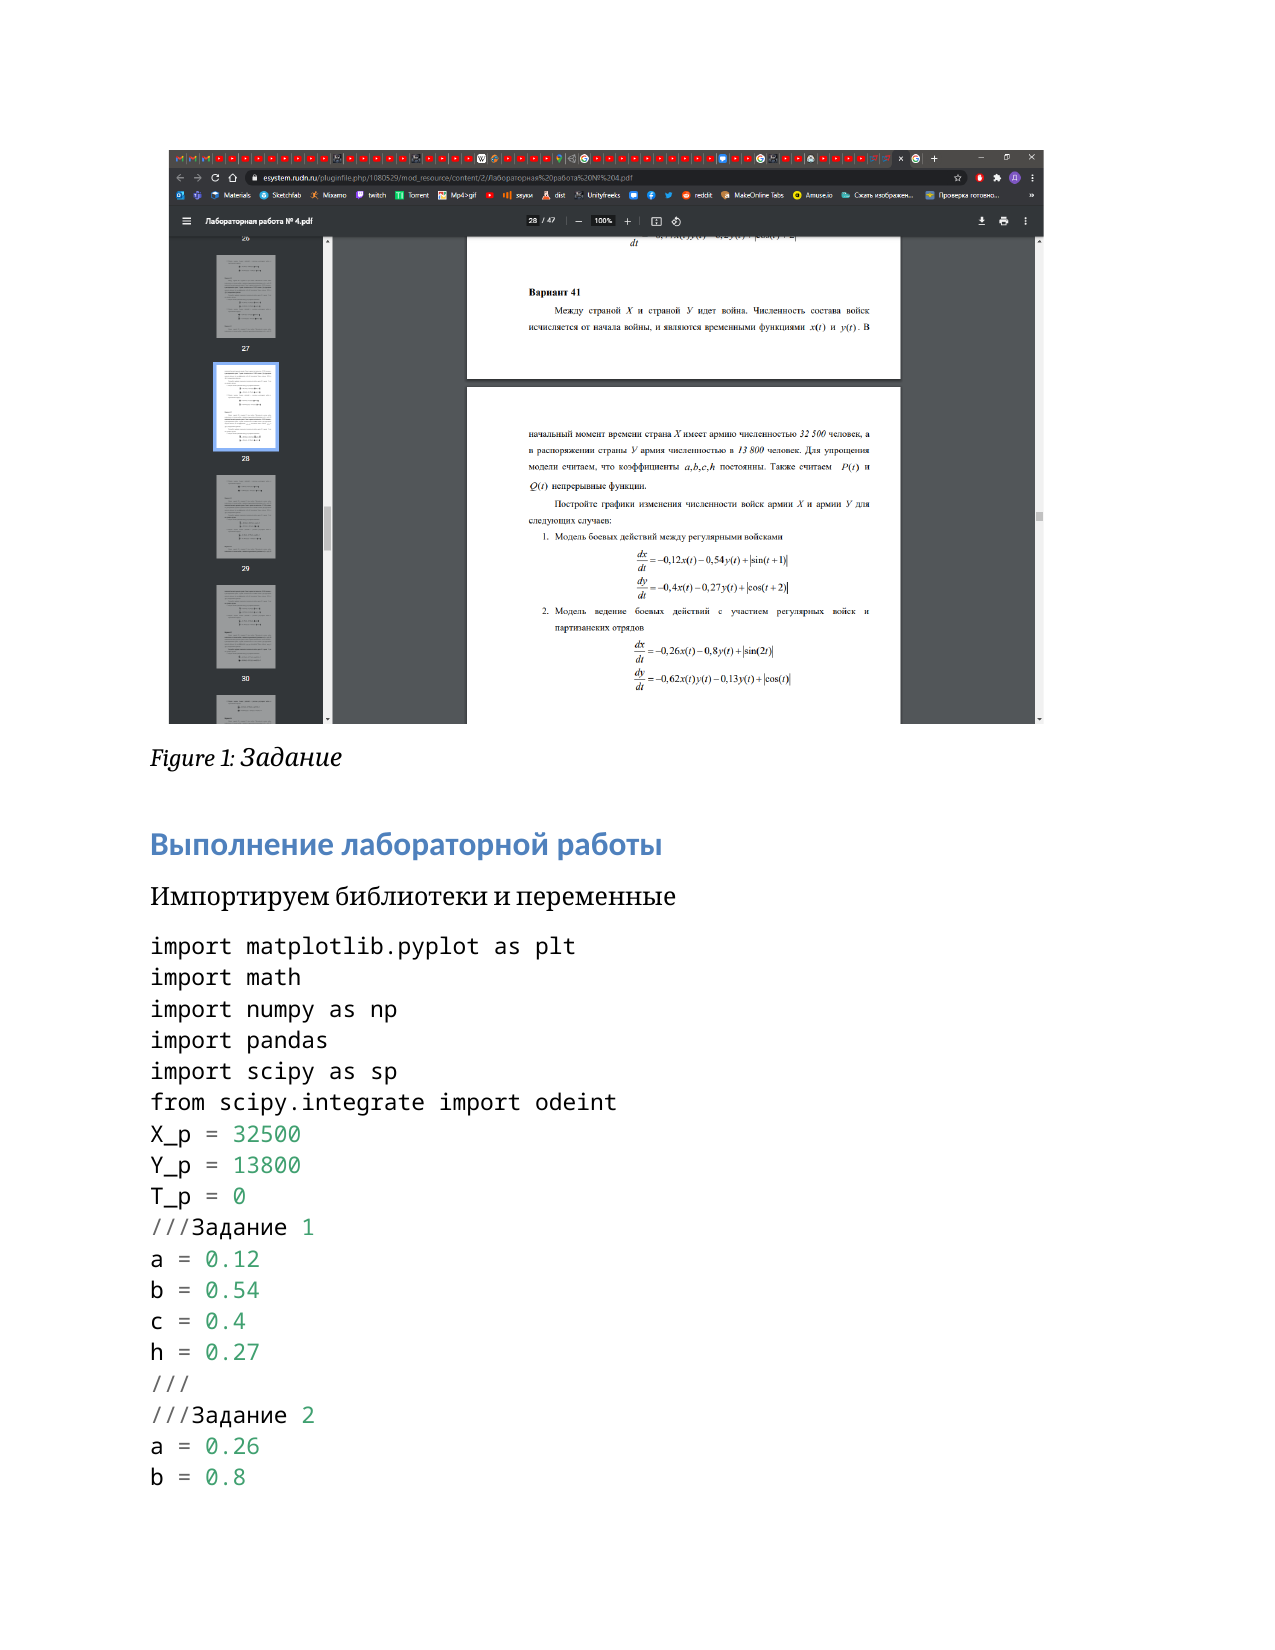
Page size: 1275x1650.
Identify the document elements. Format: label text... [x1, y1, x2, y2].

text Импортируем библиотеки и переменные [150, 882, 1125, 911]
text Figure 1: Задание [150, 744, 1125, 773]
subtitle Выполнение лабораторной работы [150, 823, 1125, 864]
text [150, 930, 1125, 1492]
picture [168, 150, 1044, 724]
